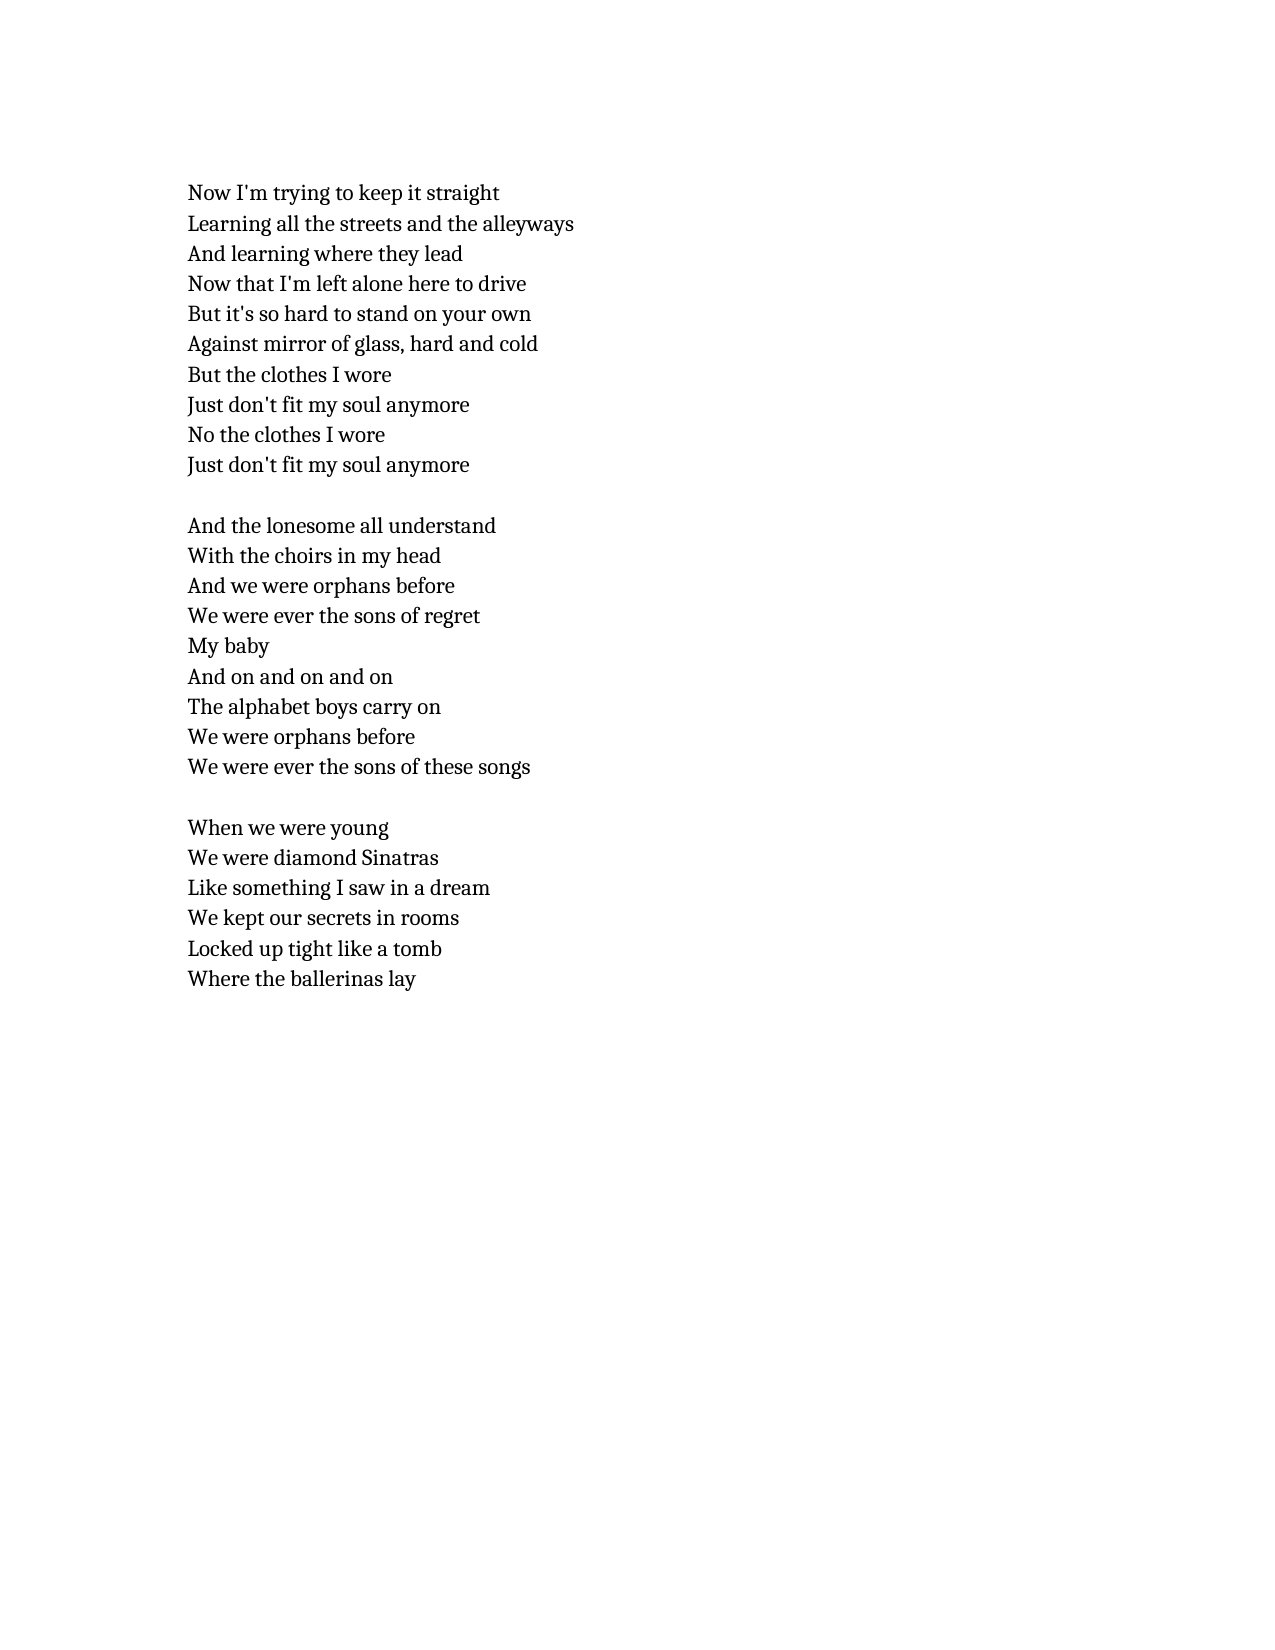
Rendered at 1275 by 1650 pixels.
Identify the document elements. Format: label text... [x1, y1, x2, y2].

text And the lonesome all understand [187, 512, 1087, 539]
text Where the ballerinas lay [187, 966, 1087, 992]
text The alphabet boys carry on [187, 694, 1087, 720]
text Learning all the streets and the alleyways [187, 210, 1087, 237]
text Like something I saw in a dream [187, 875, 1087, 901]
text Just don't fit my soul anymore [187, 392, 1087, 418]
text But it's so hard to stand on your own [187, 301, 1087, 327]
text And on and on and on [187, 663, 1087, 690]
text And we were orphans before [187, 573, 1087, 599]
text Just don't fit my soul anymore [187, 452, 1087, 478]
text We were ever the sons of regret [187, 603, 1087, 629]
text We were diamond Sinatras [187, 845, 1087, 871]
text We were ever the sons of these songs [187, 754, 1087, 781]
text Against mirror of glass, hard and cold [187, 331, 1087, 358]
text We were orphans before [187, 724, 1087, 750]
text Now I'm trying to keep it straight [187, 180, 1087, 207]
text When we were young [187, 814, 1087, 841]
text And learning where they lead [187, 241, 1087, 267]
text With the choirs in my head [187, 543, 1087, 569]
text We kept our secrets in rooms [187, 905, 1087, 932]
text My baby [187, 633, 1087, 660]
text Now that I'm left alone here to drive [187, 271, 1087, 297]
text No the clothes I wore [187, 422, 1087, 448]
text Locked up tight like a tomb [187, 935, 1087, 962]
text But the clothes I wore [187, 361, 1087, 388]
